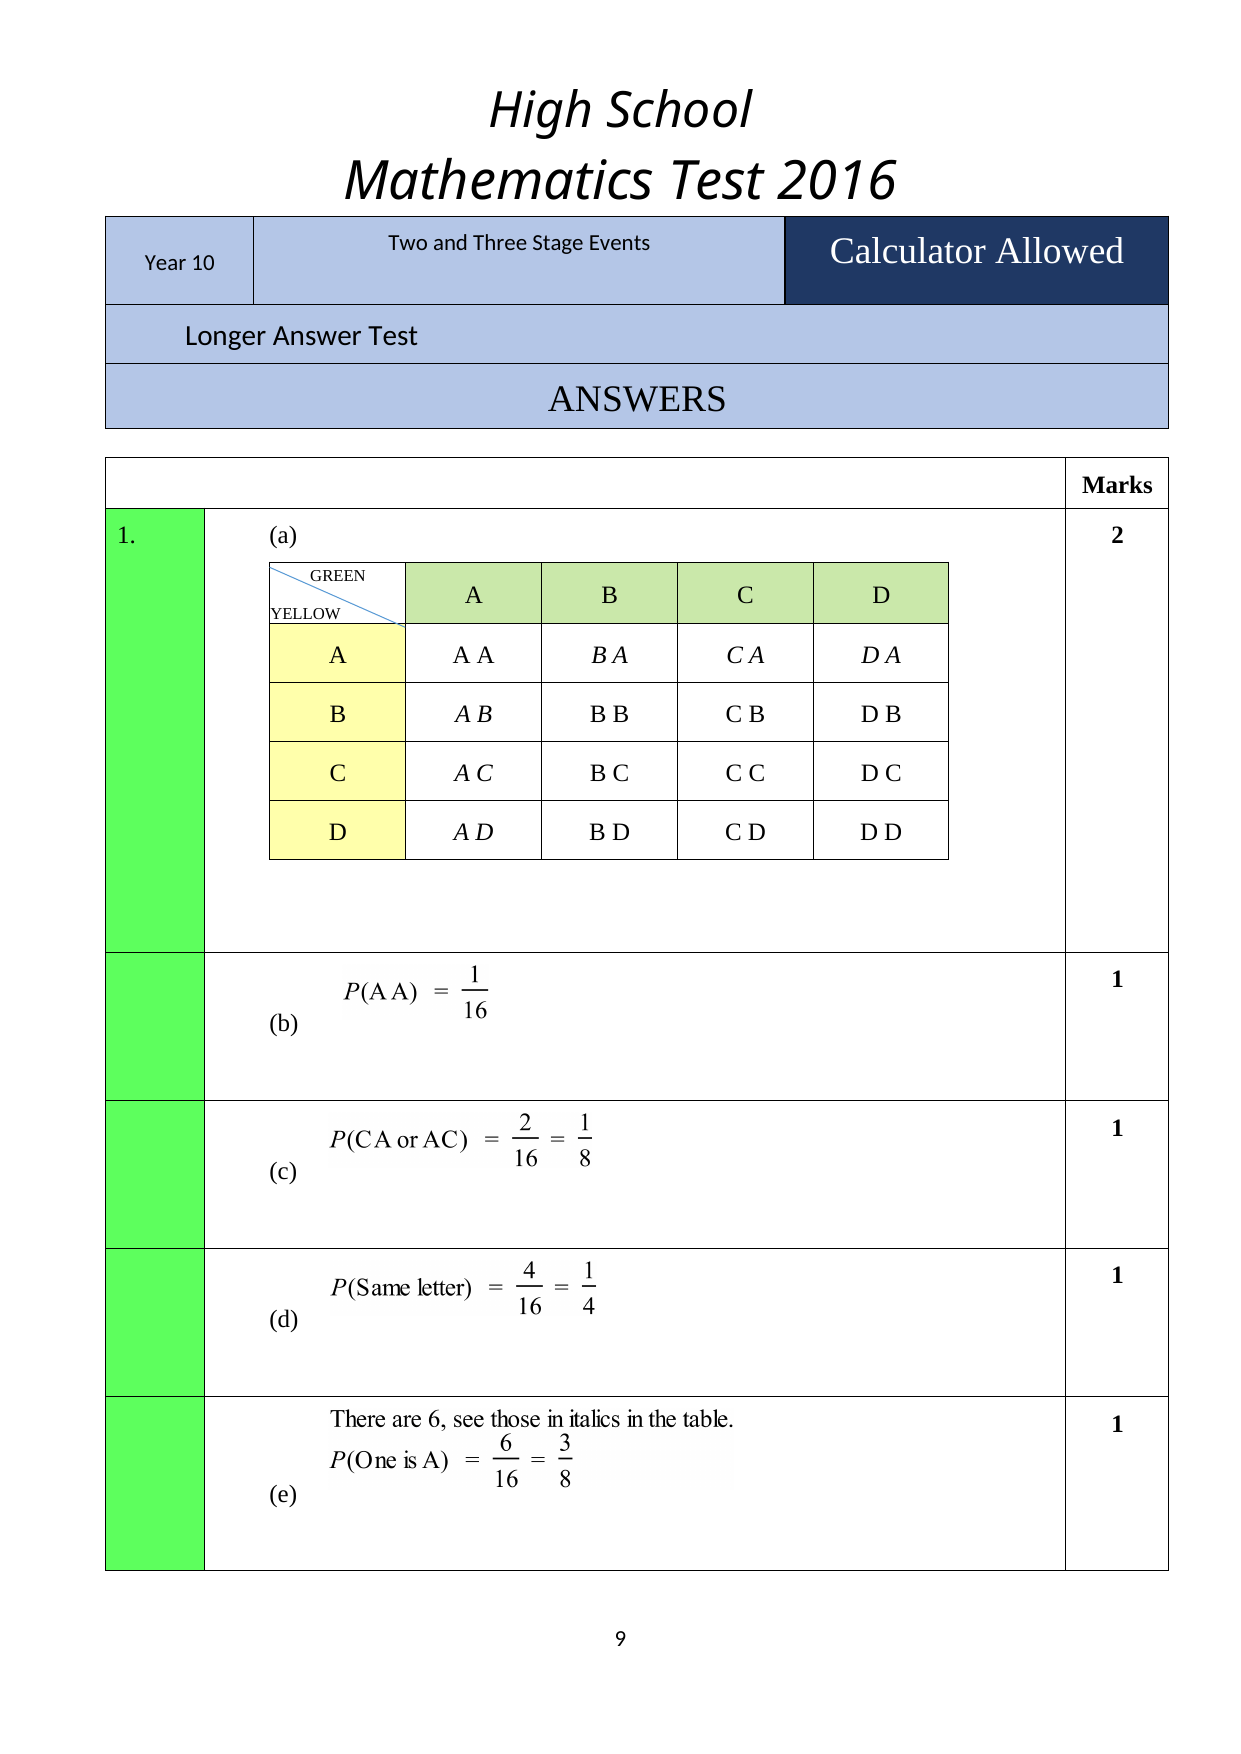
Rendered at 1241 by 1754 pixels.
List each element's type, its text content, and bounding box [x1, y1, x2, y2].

table_cell [106, 1397, 204, 1570]
table_cell (d) [205, 1249, 1065, 1396]
table_cell 1 [1066, 1101, 1168, 1248]
picture [328, 1112, 593, 1168]
picture [342, 964, 489, 1020]
table_cell 2 [1066, 509, 1168, 952]
table_cell ANSWERS [106, 364, 1168, 428]
table_cell 1 [1066, 1249, 1168, 1396]
table_cell [106, 953, 204, 1100]
table_header Marks [1066, 458, 1168, 508]
table_cell (b) [205, 953, 1065, 1100]
table_cell (e) [205, 1397, 1065, 1570]
table_cell Longer Answer Test [106, 305, 1168, 363]
picture [329, 1260, 597, 1316]
table_cell 1 [1066, 953, 1168, 1100]
table_cell 1. [106, 509, 204, 952]
table_cell [106, 1101, 204, 1248]
table_cell (a) [205, 509, 1065, 952]
table_header Calculator Allowed [786, 217, 1168, 304]
table_cell [106, 1249, 204, 1396]
table_cell (c) [205, 1101, 1065, 1248]
picture [328, 1408, 735, 1490]
table_header [106, 458, 1065, 508]
table_cell 1 [1066, 1397, 1168, 1570]
